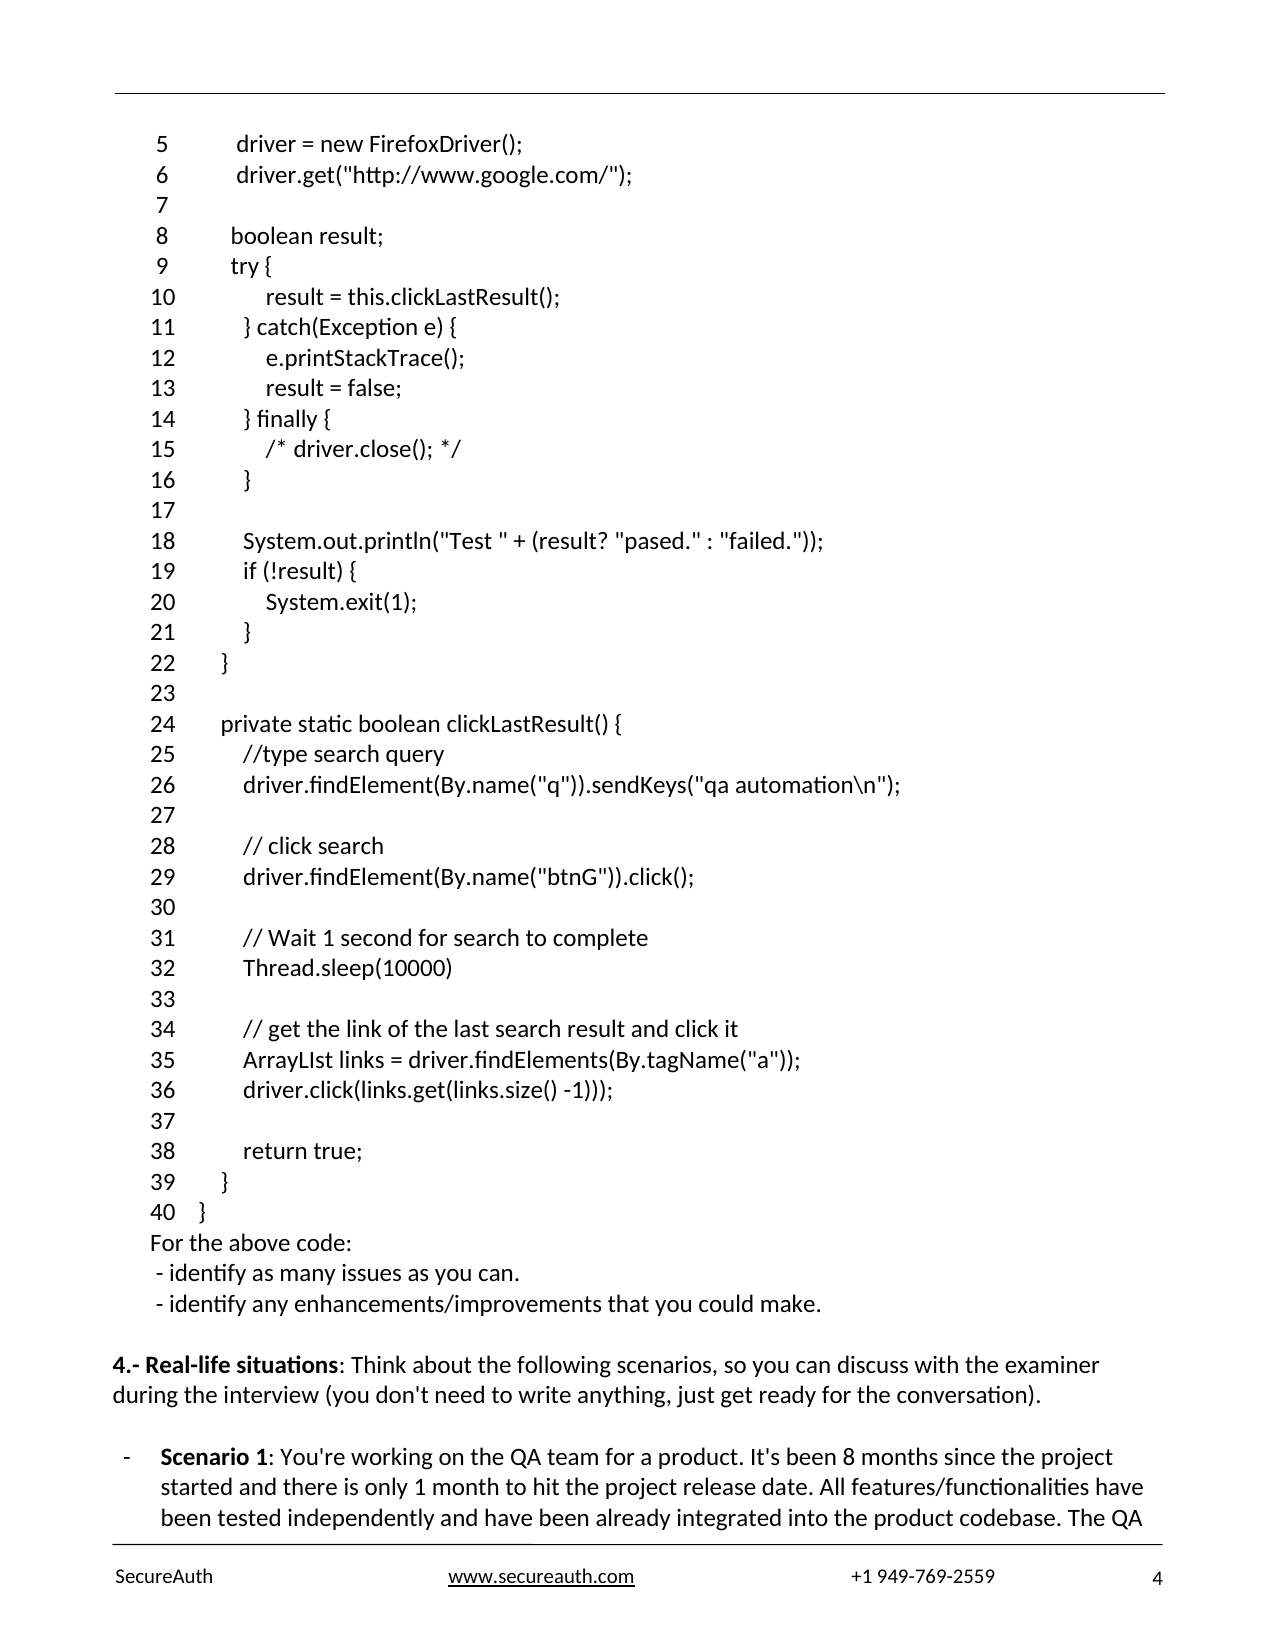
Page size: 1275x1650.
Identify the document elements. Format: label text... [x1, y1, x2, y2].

text 27 [150, 800, 1162, 830]
text 32 Thread.sleep(10000) [150, 952, 1162, 983]
text 11 } catch(Exception e) { [150, 311, 1162, 342]
text 21 } [150, 617, 1162, 647]
text 8 boolean result; [150, 220, 1162, 250]
text 18 System.out.println("Test " + (result? "pased." : "failed.")); [150, 525, 1162, 556]
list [123, 1441, 1162, 1532]
text 7 [150, 189, 1162, 220]
text 16 } [150, 464, 1162, 494]
text 17 [150, 494, 1162, 525]
text 30 [150, 891, 1162, 922]
text 37 [150, 1105, 1162, 1135]
text 38 return true; [150, 1135, 1162, 1166]
text 19 if (!result) { [150, 556, 1162, 586]
text 5 driver = new FirefoxDriver(); [150, 128, 1162, 159]
text 13 result = false; [150, 372, 1162, 403]
text 26 driver.findElement(By.name("q")).sendKeys("qa automation\n"); [150, 769, 1162, 800]
text 9 try { [150, 250, 1162, 281]
text 10 result = this.clickLastResult(); [150, 281, 1162, 311]
text 39 } [150, 1166, 1162, 1196]
text 28 // click search [150, 830, 1162, 861]
text 6 driver.get("http://www.google.com/"); [150, 159, 1162, 189]
text 40 } [150, 1196, 1162, 1227]
text 25 //type search query [150, 739, 1162, 769]
text 36 driver.click(links.get(links.size() -1))); [150, 1074, 1162, 1105]
text 23 [150, 678, 1162, 708]
text 4.- Real-life situations: Think about the following scenarios, so you can discuss with the examiner during the interview (you don't need to write anything, just get ready for the conversation). [112, 1349, 1162, 1410]
text - identify as many issues as you can. [150, 1257, 1162, 1288]
text - identify any enhancements/improvements that you could make. [150, 1288, 1162, 1318]
text 20 System.exit(1); [150, 586, 1162, 617]
text 34 // get the link of the last search result and click it [150, 1013, 1162, 1044]
text 15 /* driver.close(); */ [150, 433, 1162, 464]
text 29 driver.findElement(By.name("btnG")).click(); [150, 861, 1162, 891]
text For the above code: [150, 1227, 1162, 1257]
text 35 ArrayLIst links = driver.findElements(By.tagName("a")); [150, 1044, 1162, 1074]
text 14 } finally { [150, 403, 1162, 433]
text 31 // Wait 1 second for search to complete [150, 922, 1162, 952]
text 12 e.printStackTrace(); [150, 342, 1162, 372]
text 22 } [150, 647, 1162, 678]
text 24 private static boolean clickLastResult() { [150, 708, 1162, 739]
text 33 [150, 983, 1162, 1013]
